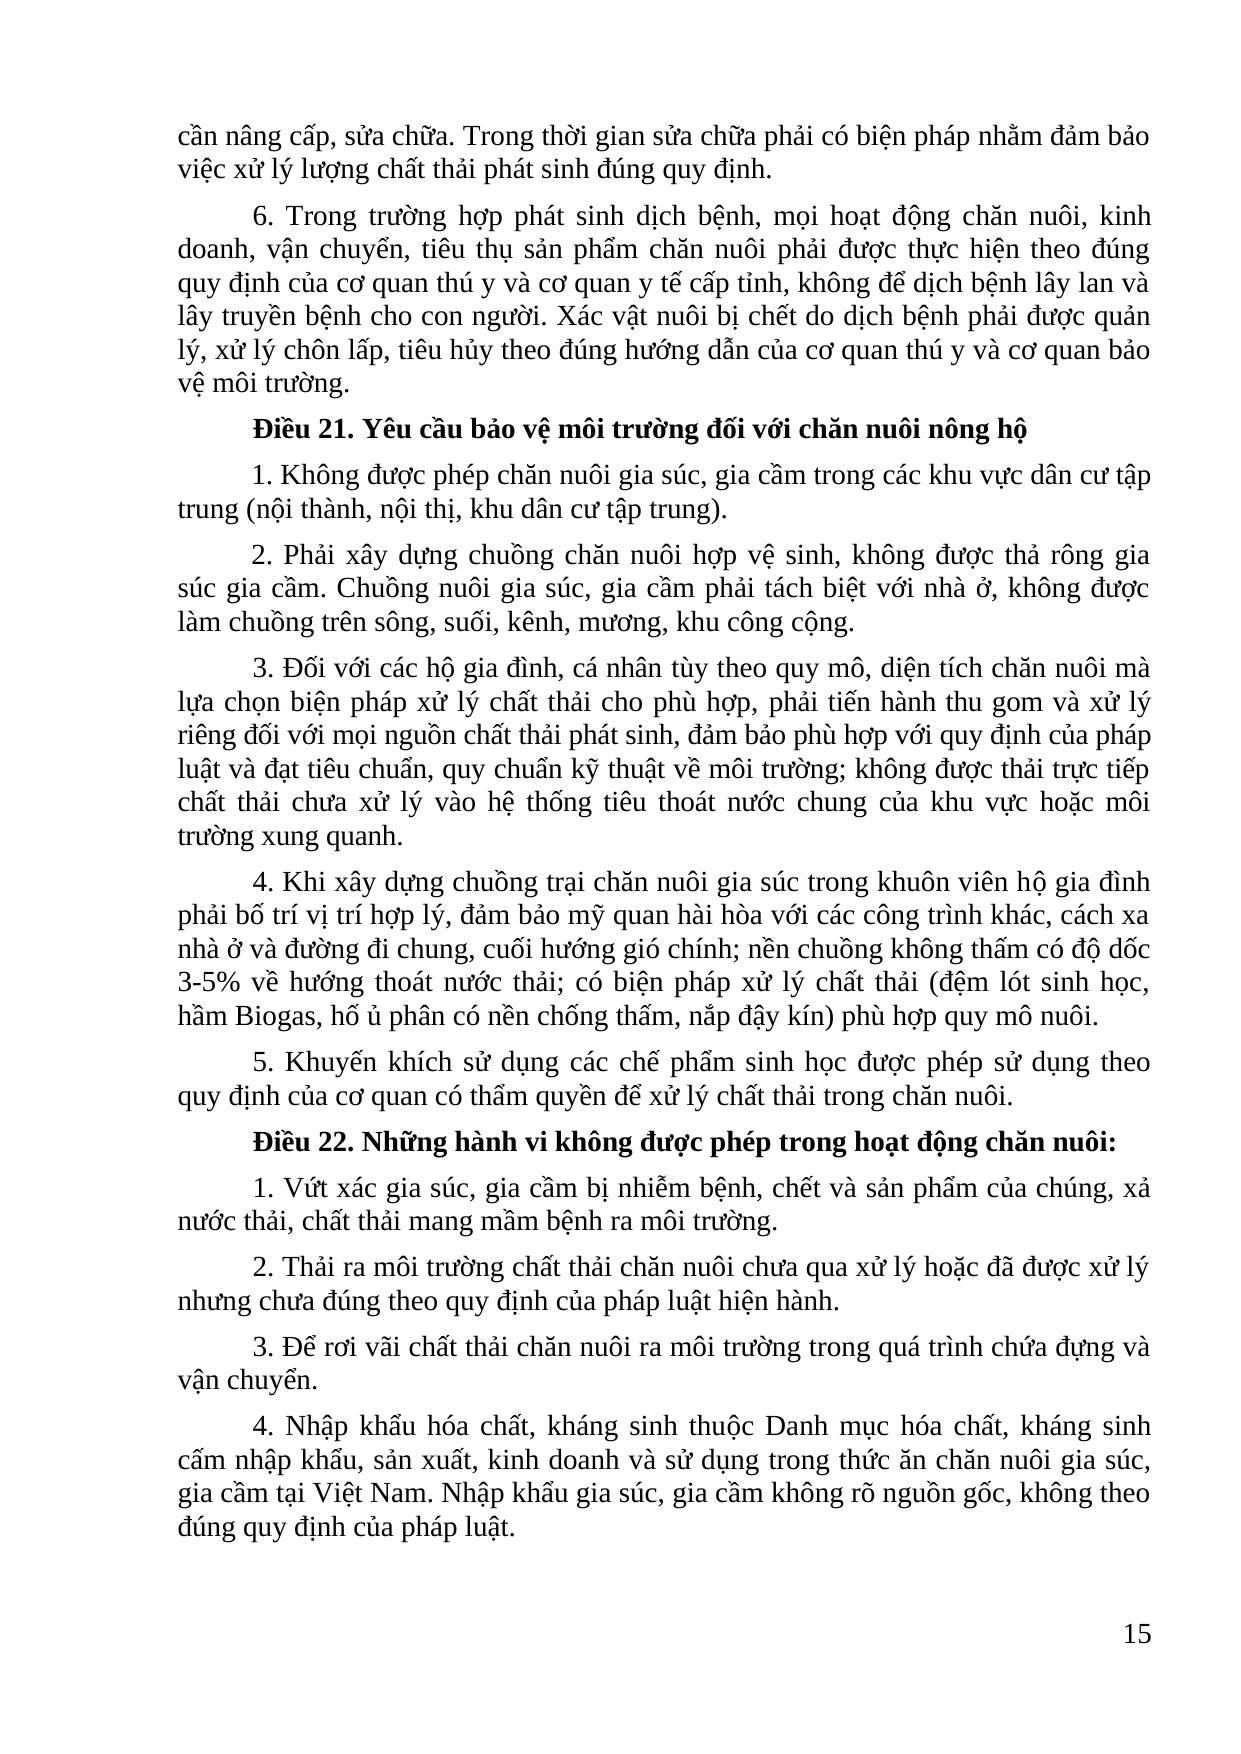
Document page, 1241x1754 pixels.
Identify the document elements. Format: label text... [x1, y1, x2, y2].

text 2. Phải xây dựng chuồng chăn nuôi hợp vệ sinh, không được thả rông gia súc gia cầm. Chuồng nuôi gia súc, gia cầm phải tách biệt với nhà ở, không được làm chuồng trên sông, suối, kênh, mương, khu công cộng. [177, 537, 1152, 638]
text 3. Để rơi vãi chất thải chăn nuôi ra môi trường trong quá trình chứa đựng và vận chuyển. [177, 1329, 1152, 1396]
text Điều 22. Những hành vi không được phép trong hoạt động chăn nuôi: [177, 1124, 1152, 1157]
text 3. Đối với các hộ gia đình, cá nhân tùy theo quy mô, diện tích chăn nuôi mà lựa chọn biện pháp xử lý chất thải cho phù hợp, phải tiến hành thu gom và xử lý riêng đối với mọi nguồn chất thải phát sinh, đảm bảo phù hợp với quy định của pháp luật và đạt tiêu chuẩn, quy chuẩn kỹ thuật về môi trường; không được thải trực tiếp chất thải chưa xử lý vào hệ thống tiêu thoát nước chung của khu vực hoặc môi trường xung quanh. [177, 650, 1152, 851]
text 1. Vứt xác gia súc, gia cầm bị nhiễm bệnh, chết và sản phẩm của chúng, xả nước thải, chất thải mang mầm bệnh ra môi trường. [177, 1170, 1152, 1237]
text 1. Không được phép chăn nuôi gia súc, gia cầm trong các khu vực dân cư tập trung (nội thành, nội thị, khu dân cư tập trung). [177, 457, 1152, 524]
text 5. Khuyến khích sử dụng các chế phẩm sinh học được phép sử dụng theo quy định của cơ quan có thẩm quyền để xử lý chất thải trong chăn nuôi. [177, 1044, 1152, 1111]
text 4. Nhập khẩu hóa chất, kháng sinh thuộc Danh mục hóa chất, kháng sinh cấm nhập khẩu, sản xuất, kinh doanh và sử dụng trong thức ăn chăn nuôi gia súc, gia cầm tại Việt Nam. Nhập khẩu gia súc, gia cầm không rõ nguồn gốc, không theo đúng quy định của pháp luật. [177, 1408, 1152, 1543]
text Điều 21. Yêu cầu bảo vệ môi trường đối với chăn nuôi nông hộ [177, 411, 1152, 445]
text 4. Khi xây dựng chuồng trại chăn nuôi gia súc trong khuôn viên hộ gia đình phải bố trí vị trí hợp lý, đảm bảo mỹ quan hài hòa với các công trình khác, cách xa nhà ở và đường đi chung, cuối hướng gió chính; nền chuồng không thấm có độ dốc 3-5% về hướng thoát nước thải; có biện pháp xử lý chất thải (đệm lót sinh học, hầm Biogas, hố ủ phân có nền chống thấm, nắp đậy kín) phù hợp quy mô nuôi. [177, 864, 1152, 1032]
text 2. Thải ra môi trường chất thải chăn nuôi chưa qua xử lý hoặc đã được xử lý nhưng chưa đúng theo quy định của pháp luật hiện hành. [177, 1249, 1152, 1316]
text 6. Trong trường hợp phát sinh dịch bệnh, mọi hoạt động chăn nuôi, kinh doanh, vận chuyển, tiêu thụ sản phẩm chăn nuôi phải được thực hiện theo đúng quy định của cơ quan thú y và cơ quan y tế cấp tỉnh, không để dịch bệnh lây lan và lây truyền bệnh cho con người. Xác vật nuôi bị chết do dịch bệnh phải được quản lý, xử lý chôn lấp, tiêu hủy theo đúng hướng dẫn của cơ quan thú y và cơ quan bảo vệ môi trường. [177, 198, 1152, 399]
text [177, 118, 1152, 185]
